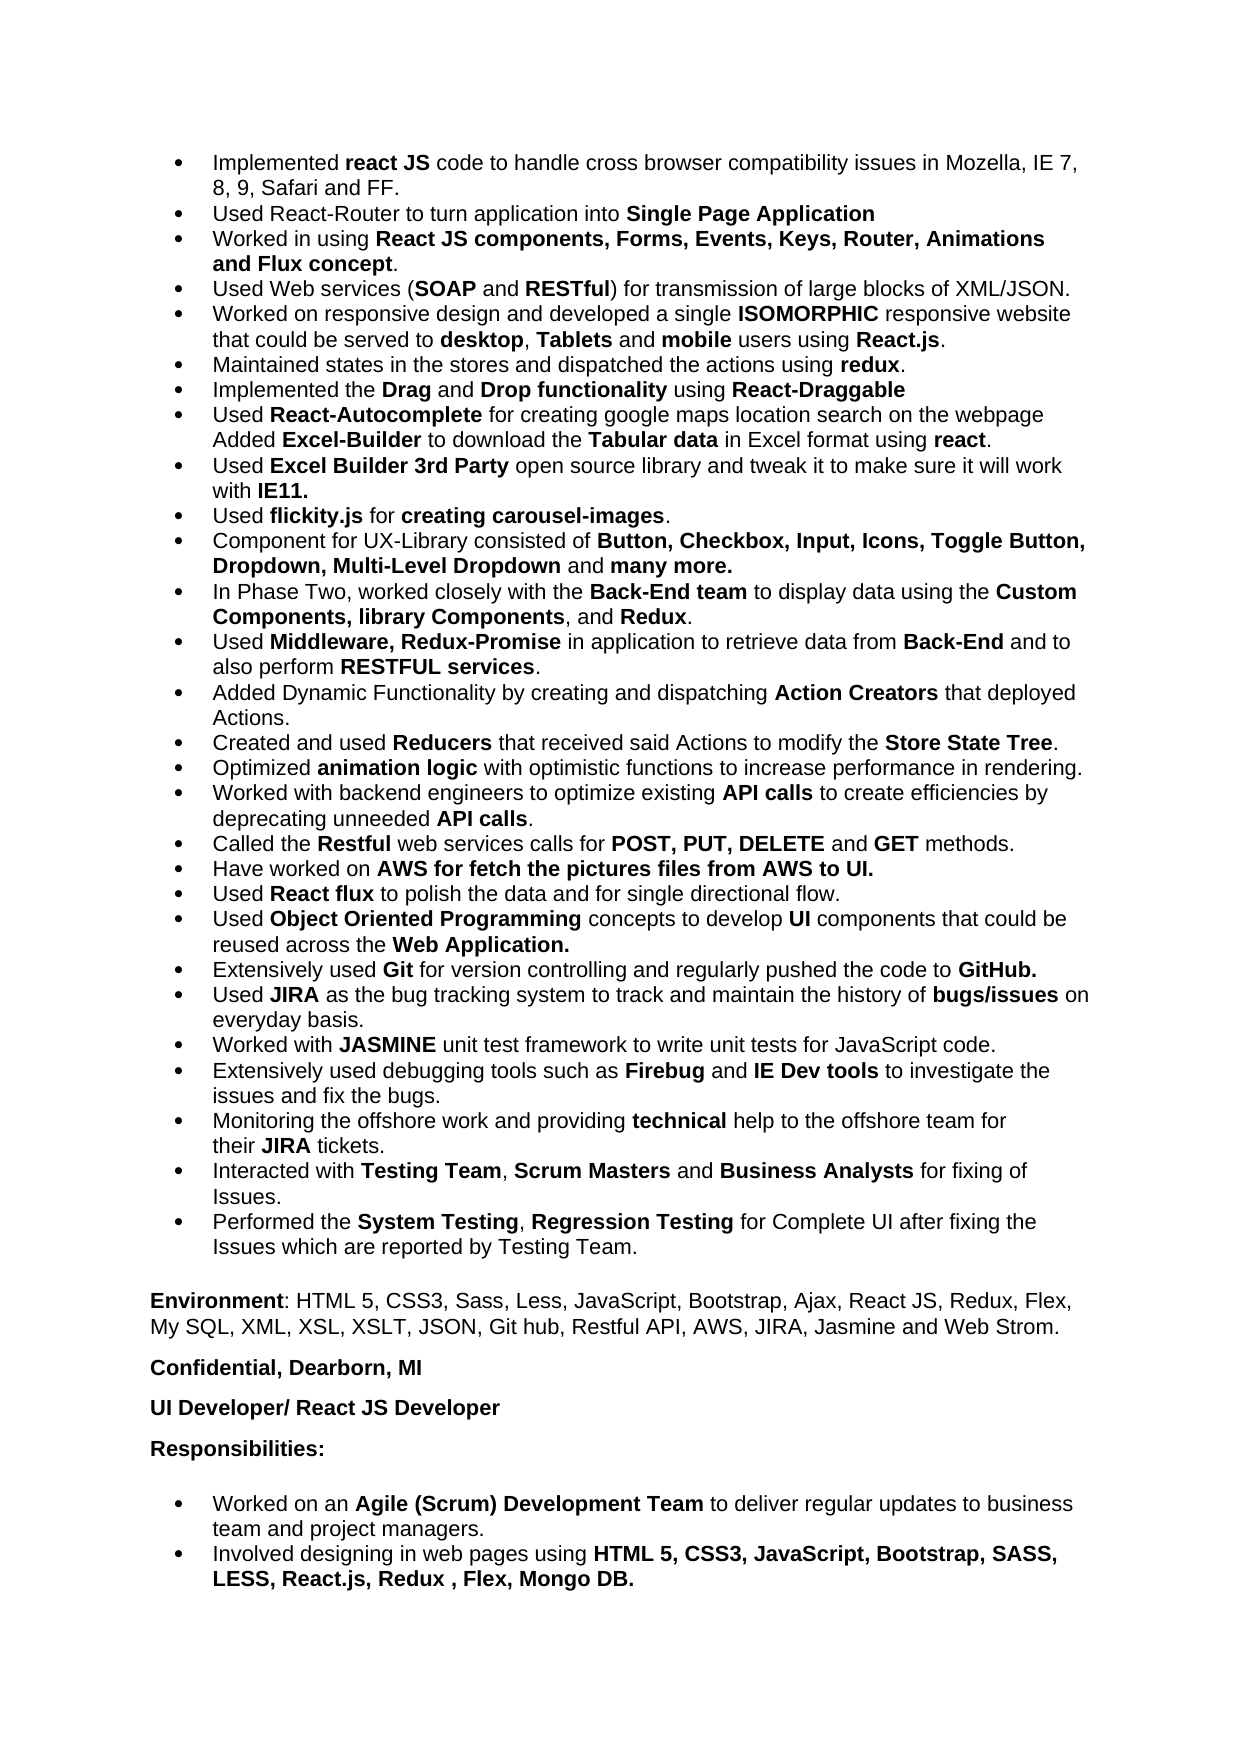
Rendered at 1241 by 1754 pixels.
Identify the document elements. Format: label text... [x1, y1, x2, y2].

list Worked with JASMINE unit test framework to write unit tests for JavaScript code. [175, 1032, 1090, 1057]
list Used React flux to polish the data and for single directional flow. [175, 881, 1090, 906]
list Worked on an Agile (Scrum) Development Team to deliver regular updates to business team and project managers. [175, 1490, 1090, 1541]
list Worked on responsive design and developed a single ISOMORPHIC responsive website that could be served to desktop, Tablets and mobile users using React.js. [175, 301, 1090, 352]
text Confidential, Dearborn, MI [150, 1354, 1090, 1379]
list Extensively used Git for version controlling and regularly pushed the code to GitHub. [175, 957, 1090, 982]
list Created and used Reducers that received said Actions to modify the Store State Tree. [175, 730, 1090, 755]
list Used React-Router to turn application into Single Page Application [175, 200, 1090, 226]
list Added Dynamic Functionality by creating and dispatching Action Creators that deployed Actions. [175, 679, 1090, 730]
list Maintained states in the stores and dispatched the actions using redux. [175, 352, 1090, 377]
list Have worked on AWS for fetch the pictures files from AWS to UI. [175, 856, 1090, 881]
list Used React-Autocomplete for creating google maps location search on the webpage Added Excel-Builder to download the Tabular data in Excel format using react. [175, 402, 1090, 452]
list Interacted with Testing Team, Scrum Masters and Business Analysts for fixing of Issues. [175, 1158, 1090, 1209]
list Worked in using React JS components, Forms, Events, Keys, Router, Animations and Flux concept. [175, 226, 1090, 276]
list Performed the System Testing, Regression Testing for Complete UI after fixing the Issues which are reported by Testing Team. [175, 1209, 1090, 1259]
text Environment: HTML 5, CSS3, Sass, Less, JavaScript, Bootstrap, Ajax, React JS, Redux, Flex, My SQL, XML, XSL, XSLT, JSON, Git hub, Restful API, AWS, JIRA, Jasmine and Web Strom. [150, 1288, 1090, 1339]
list In Phase Two, worked closely with the Back-End team to display data using the Custom Components, library Components, and Redux. [175, 578, 1090, 629]
list Implemented react JS code to handle cross browser compatibility issues in Mozella, IE 7, 8, 9, Safari and FF. [175, 150, 1090, 200]
list Involved designing in web pages using HTML 5, CSS3, JavaScript, Bootstrap, SASS, LESS, React.js, Redux , Flex, Mongo DB. [175, 1541, 1090, 1591]
list Used Object Oriented Programming concepts to develop UI components that could be reused across the Web Application. [175, 906, 1090, 957]
list Implemented the Drag and Drop functionality using React-Draggable [175, 377, 1090, 402]
list Used Middleware, Redux-Promise in application to retrieve data from Back-End and to also perform RESTFUL services. [175, 629, 1090, 679]
text Responsibilities: [150, 1436, 1090, 1461]
list Monitoring the offshore work and providing technical help to the offshore team for their JIRA tickets. [175, 1108, 1090, 1158]
list Optimized animation logic with optimistic functions to increase performance in rendering. [175, 755, 1090, 780]
list Used Web services (SOAP and RESTful) for transmission of large blocks of XML/JSON. [175, 276, 1090, 301]
list Component for UX-Library consisted of Button, Checkbox, Input, Icons, Toggle Button, Dropdown, Multi-Level Dropdown and many more. [175, 528, 1090, 578]
list Used JIRA as the bug tracking system to track and maintain the history of bugs/issues on everyday basis. [175, 982, 1090, 1032]
text UI Developer/ React JS Developer [150, 1395, 1090, 1420]
list Extensively used debugging tools such as Firebug and IE Dev tools to investigate the issues and fix the bugs. [175, 1057, 1090, 1108]
list Worked with backend engineers to optimize existing API calls to create efficiencies by deprecating unneeded API calls. [175, 780, 1090, 831]
list Called the Restful web services calls for POST, PUT, DELETE and GET methods. [175, 831, 1090, 856]
list Used Excel Builder 3rd Party open source library and tweak it to make sure it will work with IE11. [175, 452, 1090, 503]
list Used flickity.js for creating carousel-images. [175, 503, 1090, 528]
